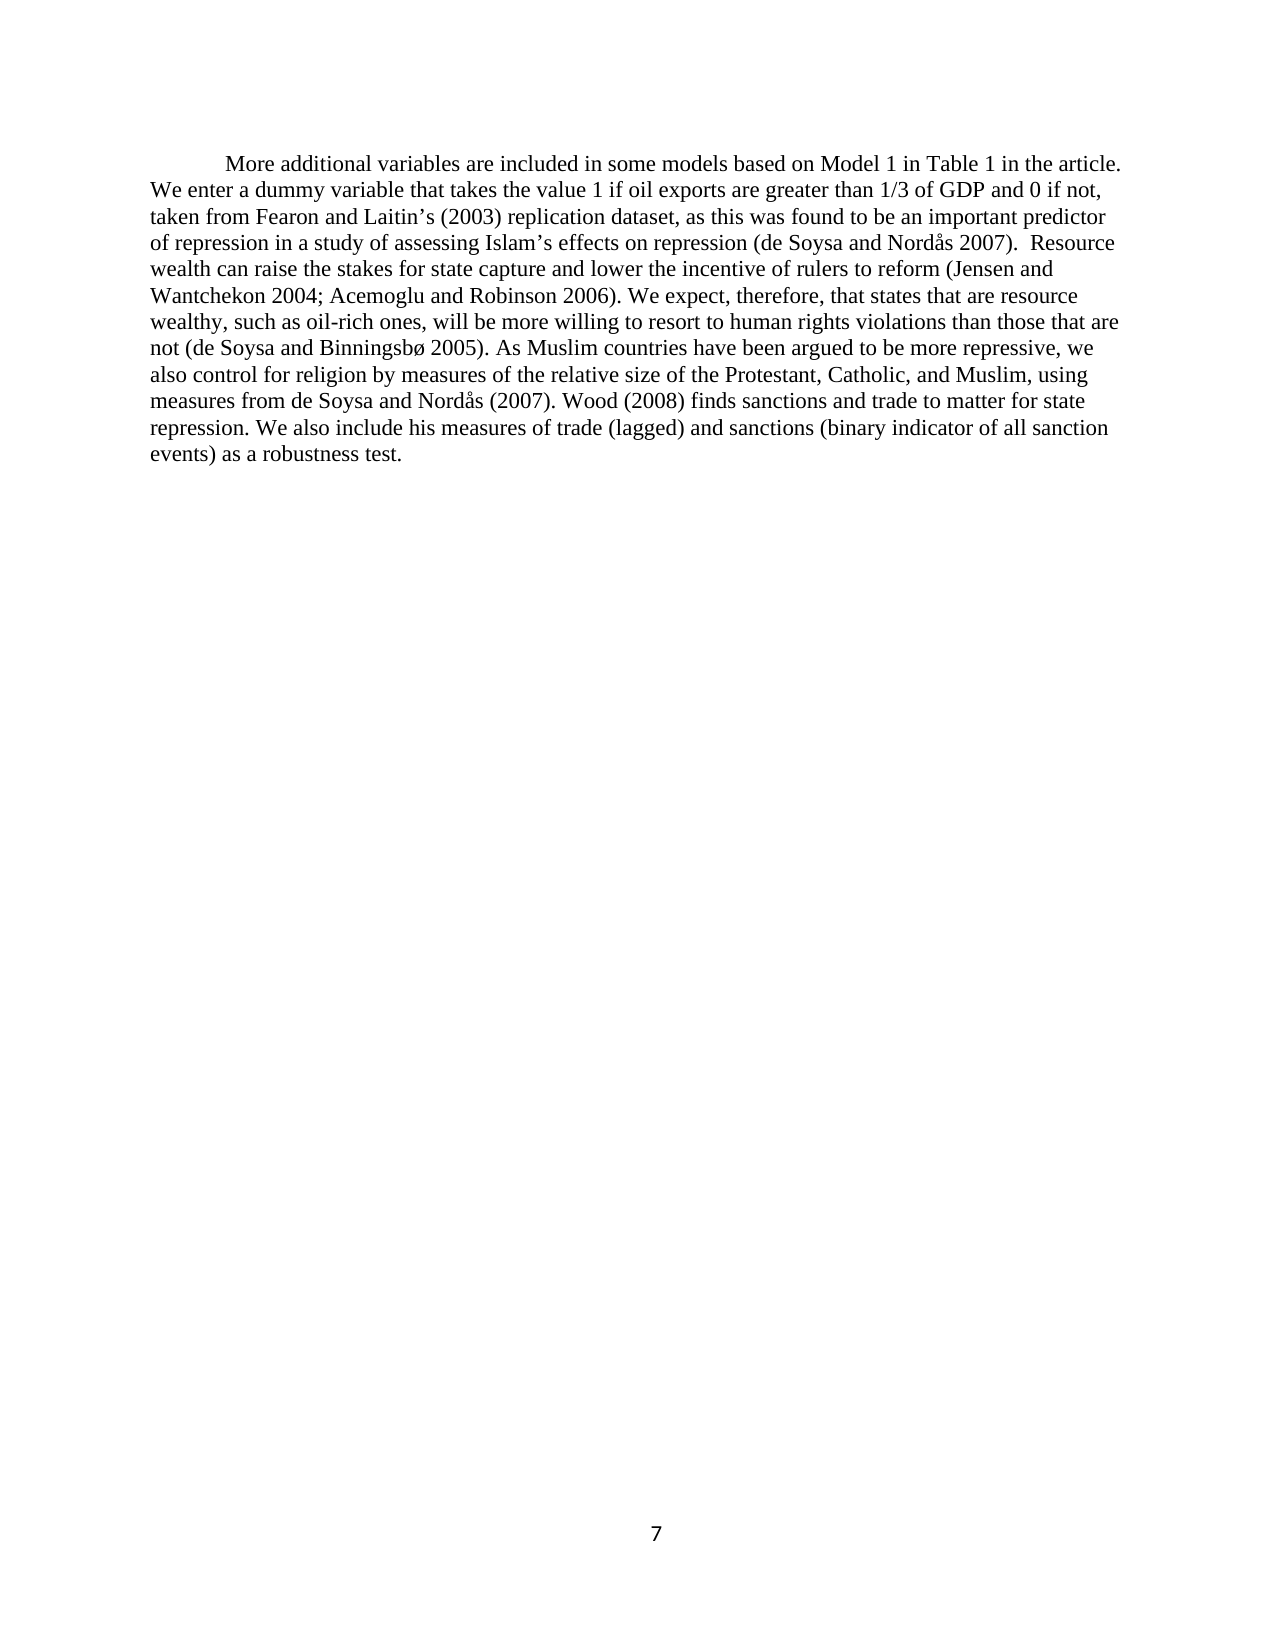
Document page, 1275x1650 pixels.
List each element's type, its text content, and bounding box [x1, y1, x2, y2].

text More additional variables are included in some models based on Model 1 in Table 1 in the article. We enter a dummy variable that takes the value 1 if oil exports are greater than 1/3 of GDP and 0 if not, taken from Fearon and Laitin’s (2003) replication dataset, as this was found to be an important predictor of repression in a study of assessing Islam’s effects on repression (de Soysa and Nordås 2007). Resource wealth can raise the stakes for state capture and lower the incentive of rulers to reform (Jensen and Wantchekon 2004; Acemoglu and Robinson 2006). We expect, therefore, that states that are resource wealthy, such as oil-rich ones, will be more willing to resort to human rights violations than those that are not (de Soysa and Binningsbø 2005). As Muslim countries have been argued to be more repressive, we also control for religion by measures of the relative size of the Protestant, Catholic, and Muslim, using measures from de Soysa and Nordås (2007). Wood (2008) finds sanctions and trade to matter for state repression. We also include his measures of trade (lagged) and sanctions (binary indicator of all sanction events) as a robustness test. [150, 150, 1125, 466]
